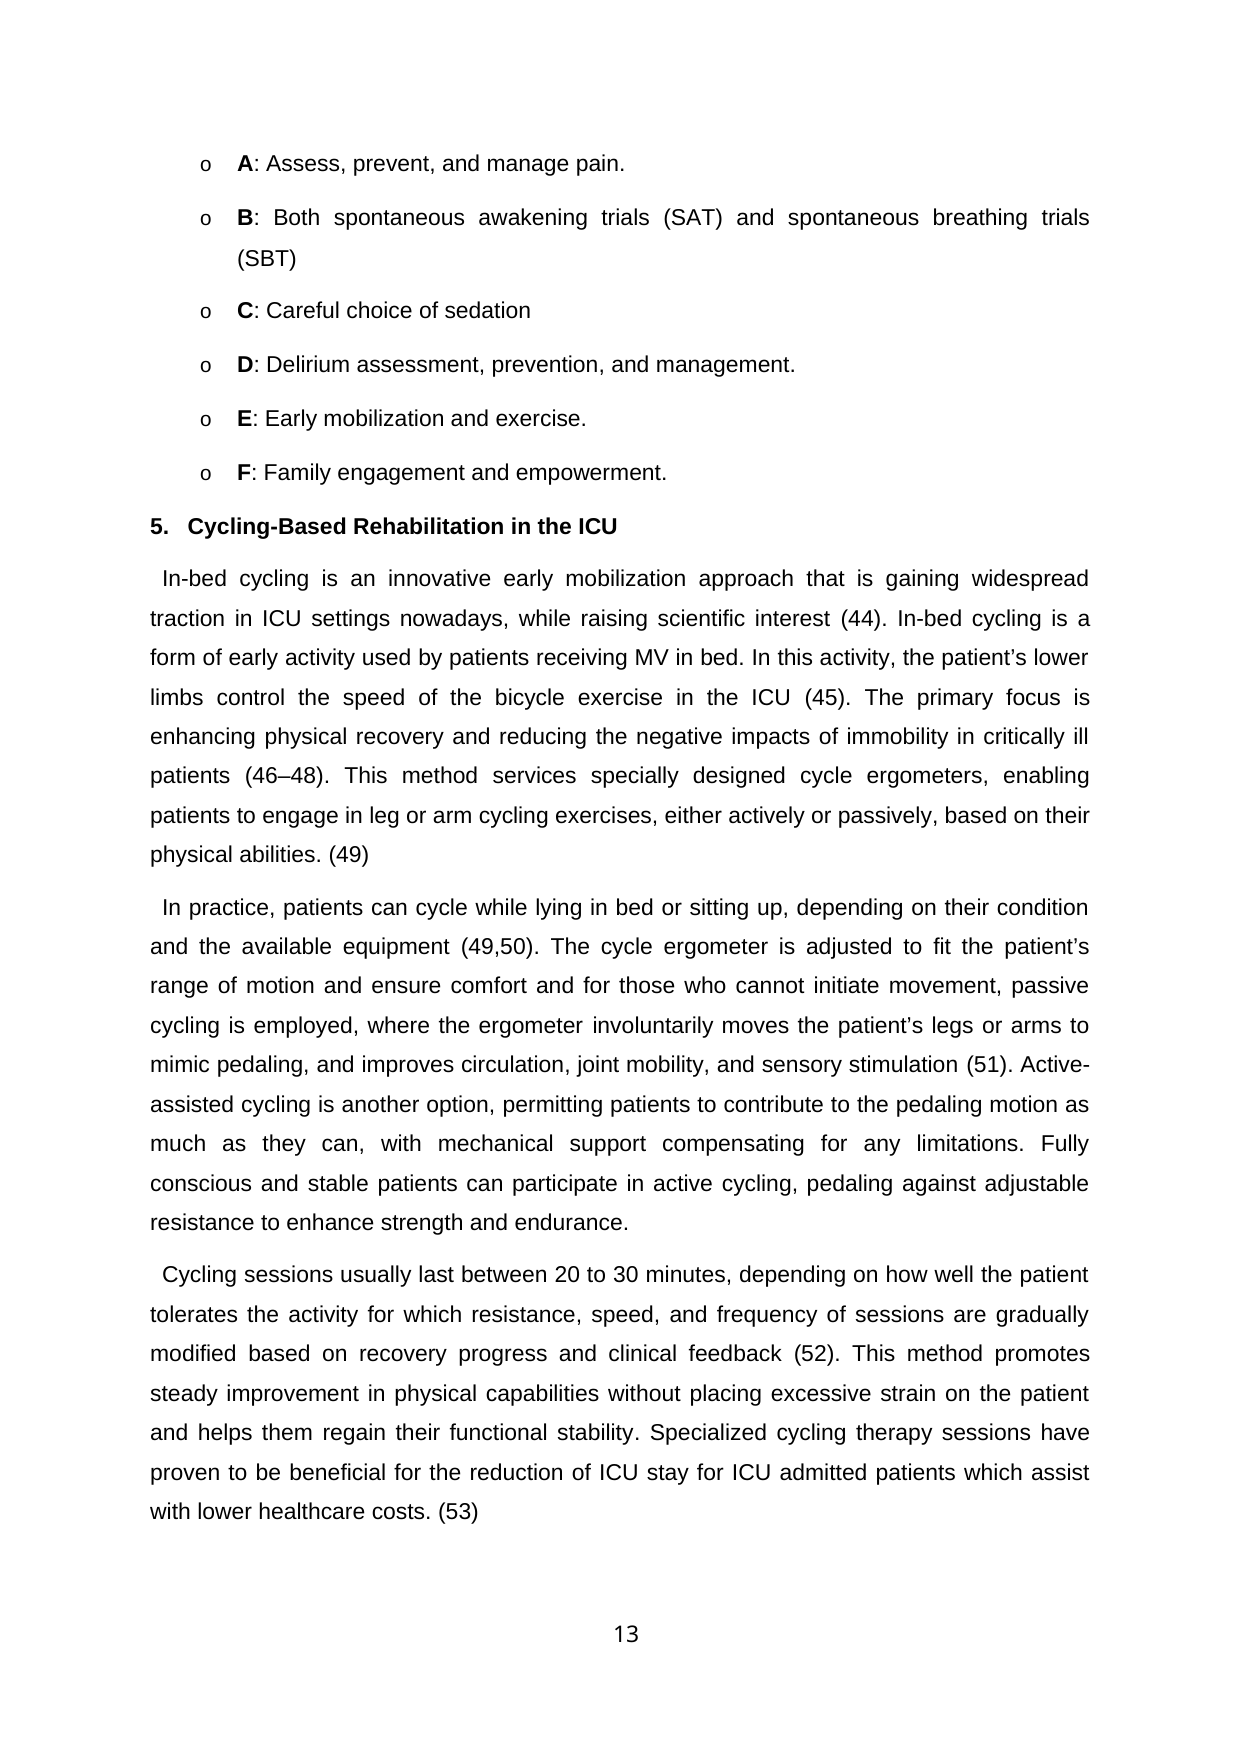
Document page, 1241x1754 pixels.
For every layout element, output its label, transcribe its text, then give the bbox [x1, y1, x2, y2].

list A: Assess, prevent, and manage pain. [199, 150, 1090, 178]
list B: Both spontaneous awakening trials (SAT) and spontaneous breathing trials (SBT) [199, 204, 1090, 271]
list C: Careful choice of sedation [199, 297, 1090, 324]
list D: Delirium assessment, prevention, and management. [199, 351, 1090, 379]
list Cycling-Based Rehabilitation in the ICU [150, 513, 1090, 539]
list F: Family engagement and empowerment. [199, 459, 1090, 487]
text Cycling sessions usually last between 20 to 30 minutes, depending on how well the patient tolerates the activity for which resistance, speed, and frequency of sessions are gradually modified based on recovery progress and clinical feedback . This method promotes steady improvement in physical capabilities without placing excessive strain on the patient and helps them regain their functional stability. Specialized cycling therapy sessions have proven to be beneficial for the reduction of ICU stay for ICU admitted patients which assist with lower healthcare costs. [150, 1261, 1090, 1524]
text In-bed cycling is an innovative early mobilization approach that is gaining widespread traction in ICU settings nowadays, while raising scientific interest . In-bed cycling is a form of early activity used by patients receiving MV in bed. In this activity, the patient’s lower limbs control the speed of the bicycle exercise in the ICU . The primary focus is enhancing physical recovery and reducing the negative impacts of immobility in critically ill patients . This method services specially designed cycle ergometers, enabling patients to engage in leg or arm cycling exercises, either actively or passively, based on their physical abilities. [150, 565, 1090, 868]
list E: Early mobilization and exercise. [199, 405, 1090, 433]
text In practice, patients can cycle while lying in bed or sitting up, depending on their condition and the available equipment . The cycle ergometer is adjusted to fit the patient’s range of motion and ensure comfort and for those who cannot initiate movement, passive cycling is employed, where the ergometer involuntarily moves the patient’s legs or arms to mimic pedaling, and improves circulation, joint mobility, and sensory stimulation . Active-assisted cycling is another option, permitting patients to contribute to the pedaling motion as much as they can, with mechanical support compensating for any limitations. Fully conscious and stable patients can participate in active cycling, pedaling against adjustable resistance to enhance strength and endurance. [150, 893, 1090, 1236]
